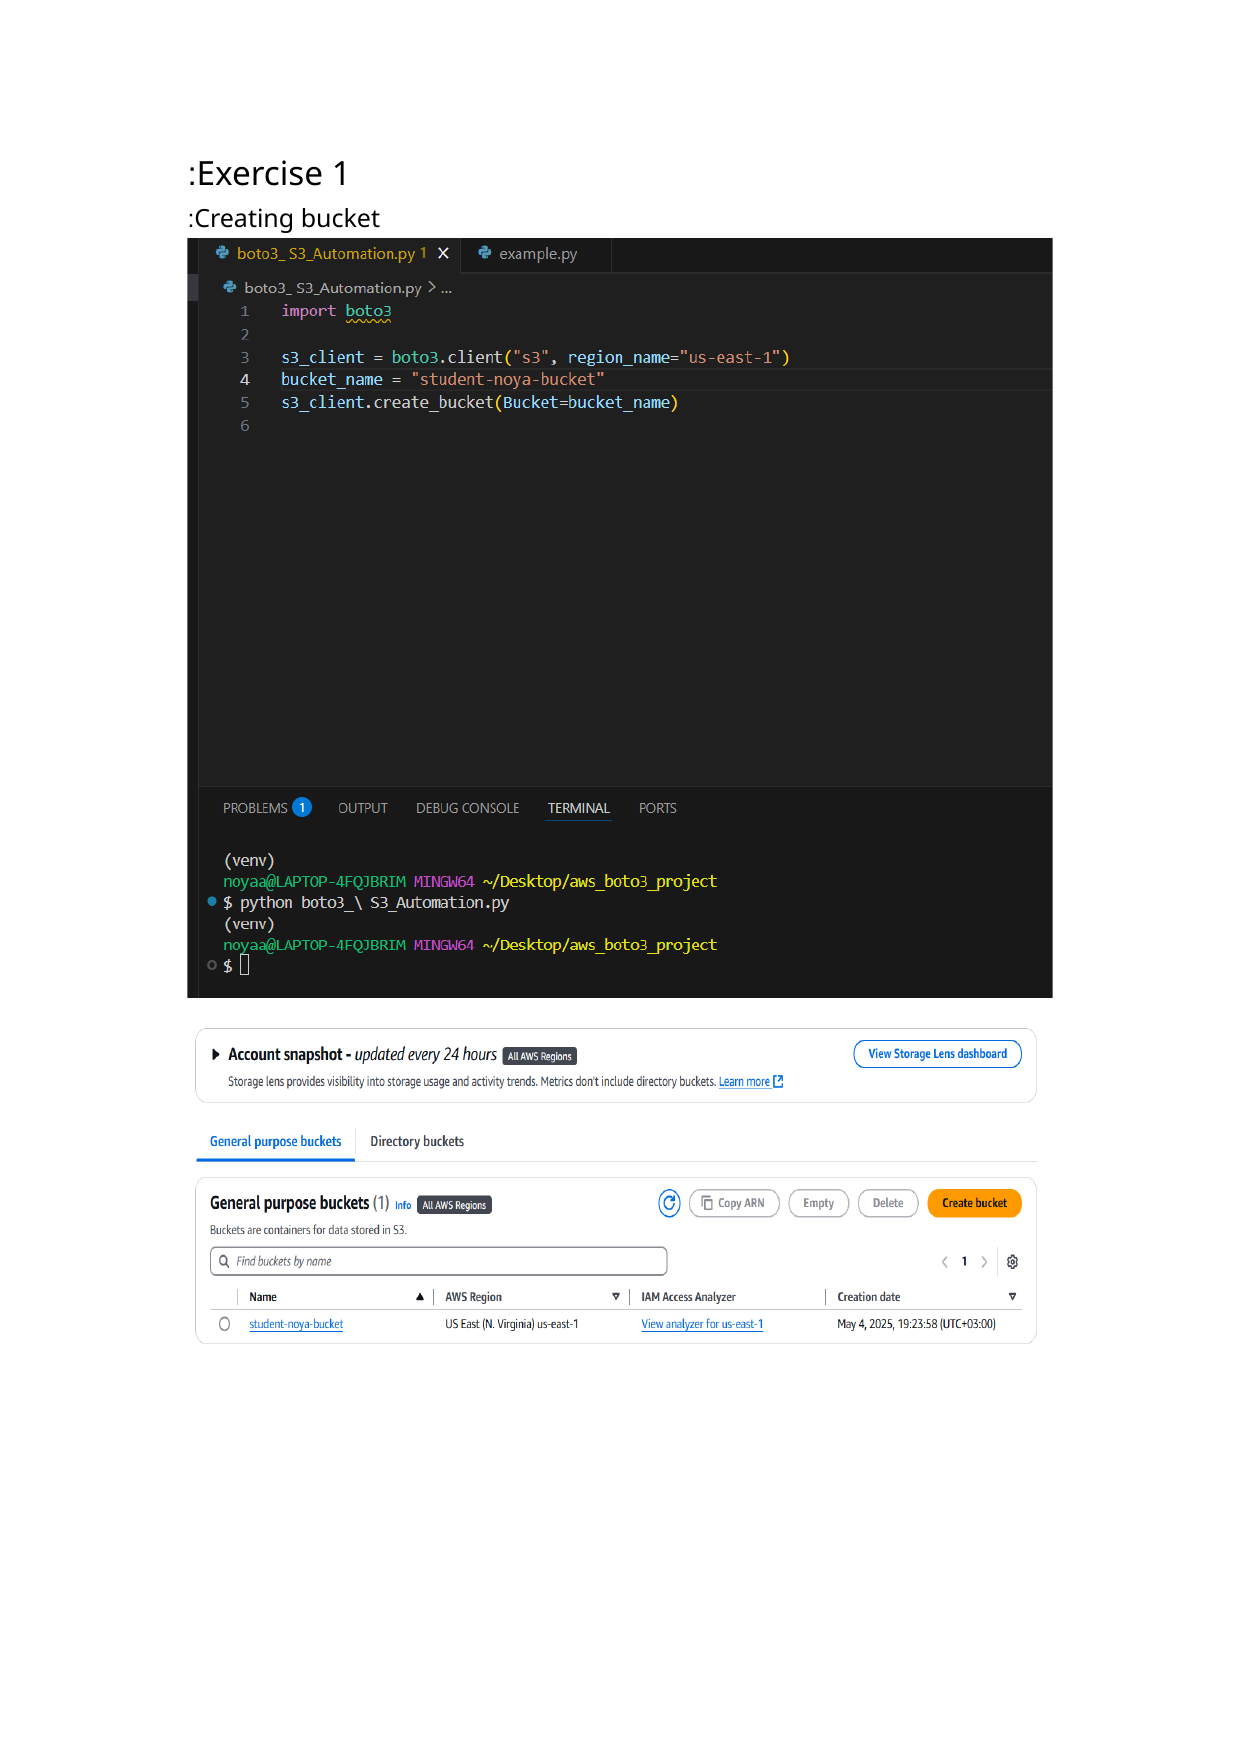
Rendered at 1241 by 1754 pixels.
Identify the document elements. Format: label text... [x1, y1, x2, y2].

picture [187, 238, 1053, 998]
picture [187, 1019, 1053, 1381]
text Exercise 1: Creating bucket: [187, 150, 1053, 238]
